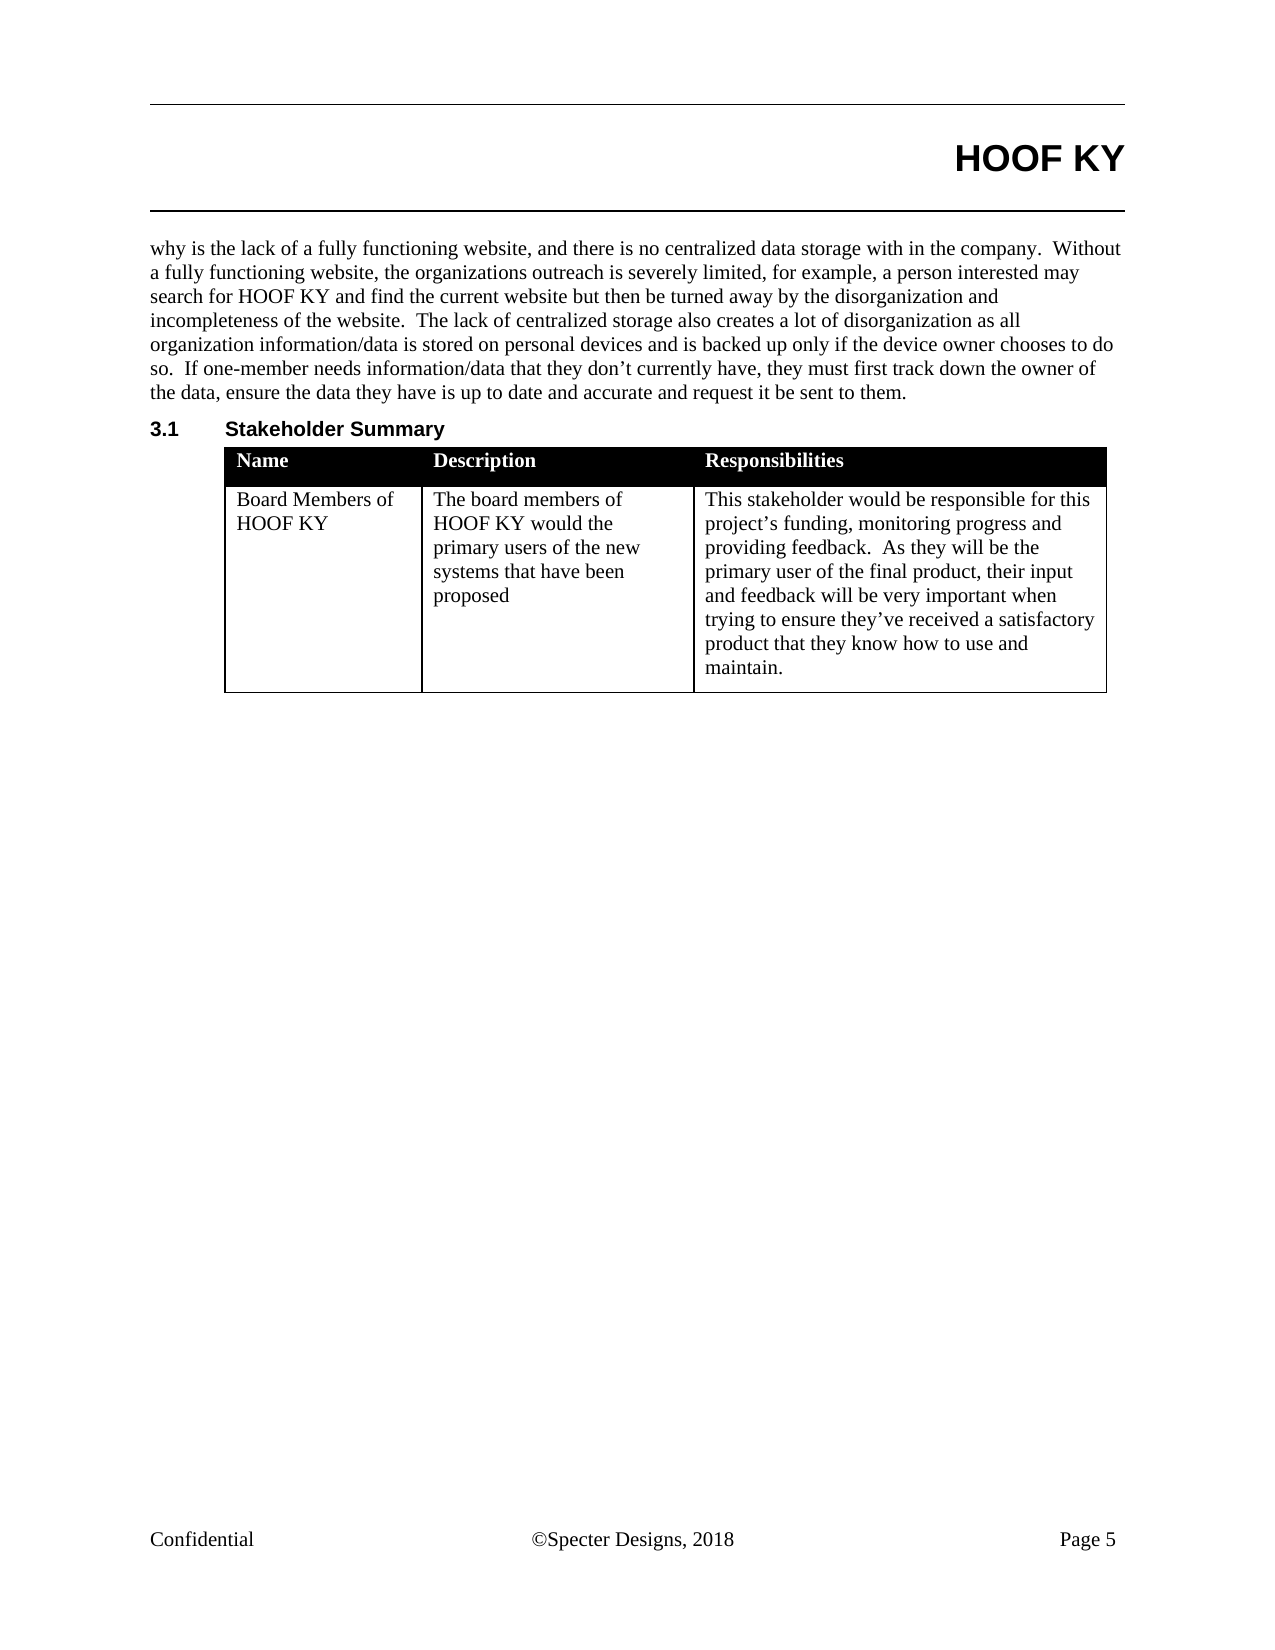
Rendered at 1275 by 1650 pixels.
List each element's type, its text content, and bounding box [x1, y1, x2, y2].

table_cell The board members of HOOF KY would the primary users of the new systems that have been proposed [423, 487, 693, 692]
table_header Responsibilities [695, 448, 1106, 485]
subtitle Stakeholder Summary [150, 417, 1125, 441]
table_header Description [423, 448, 694, 485]
table_header Name [226, 448, 422, 485]
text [150, 236, 1125, 404]
table_cell Board Members of HOOF KY [226, 487, 421, 692]
table_cell This stakeholder would be responsible for this project’s funding, monitoring progress and providing feedback. As they will be the primary user of the final product, their input and feedback will be very important when trying to ensure they’ve received a satisfactory product that they know how to use and maintain. [695, 487, 1106, 692]
